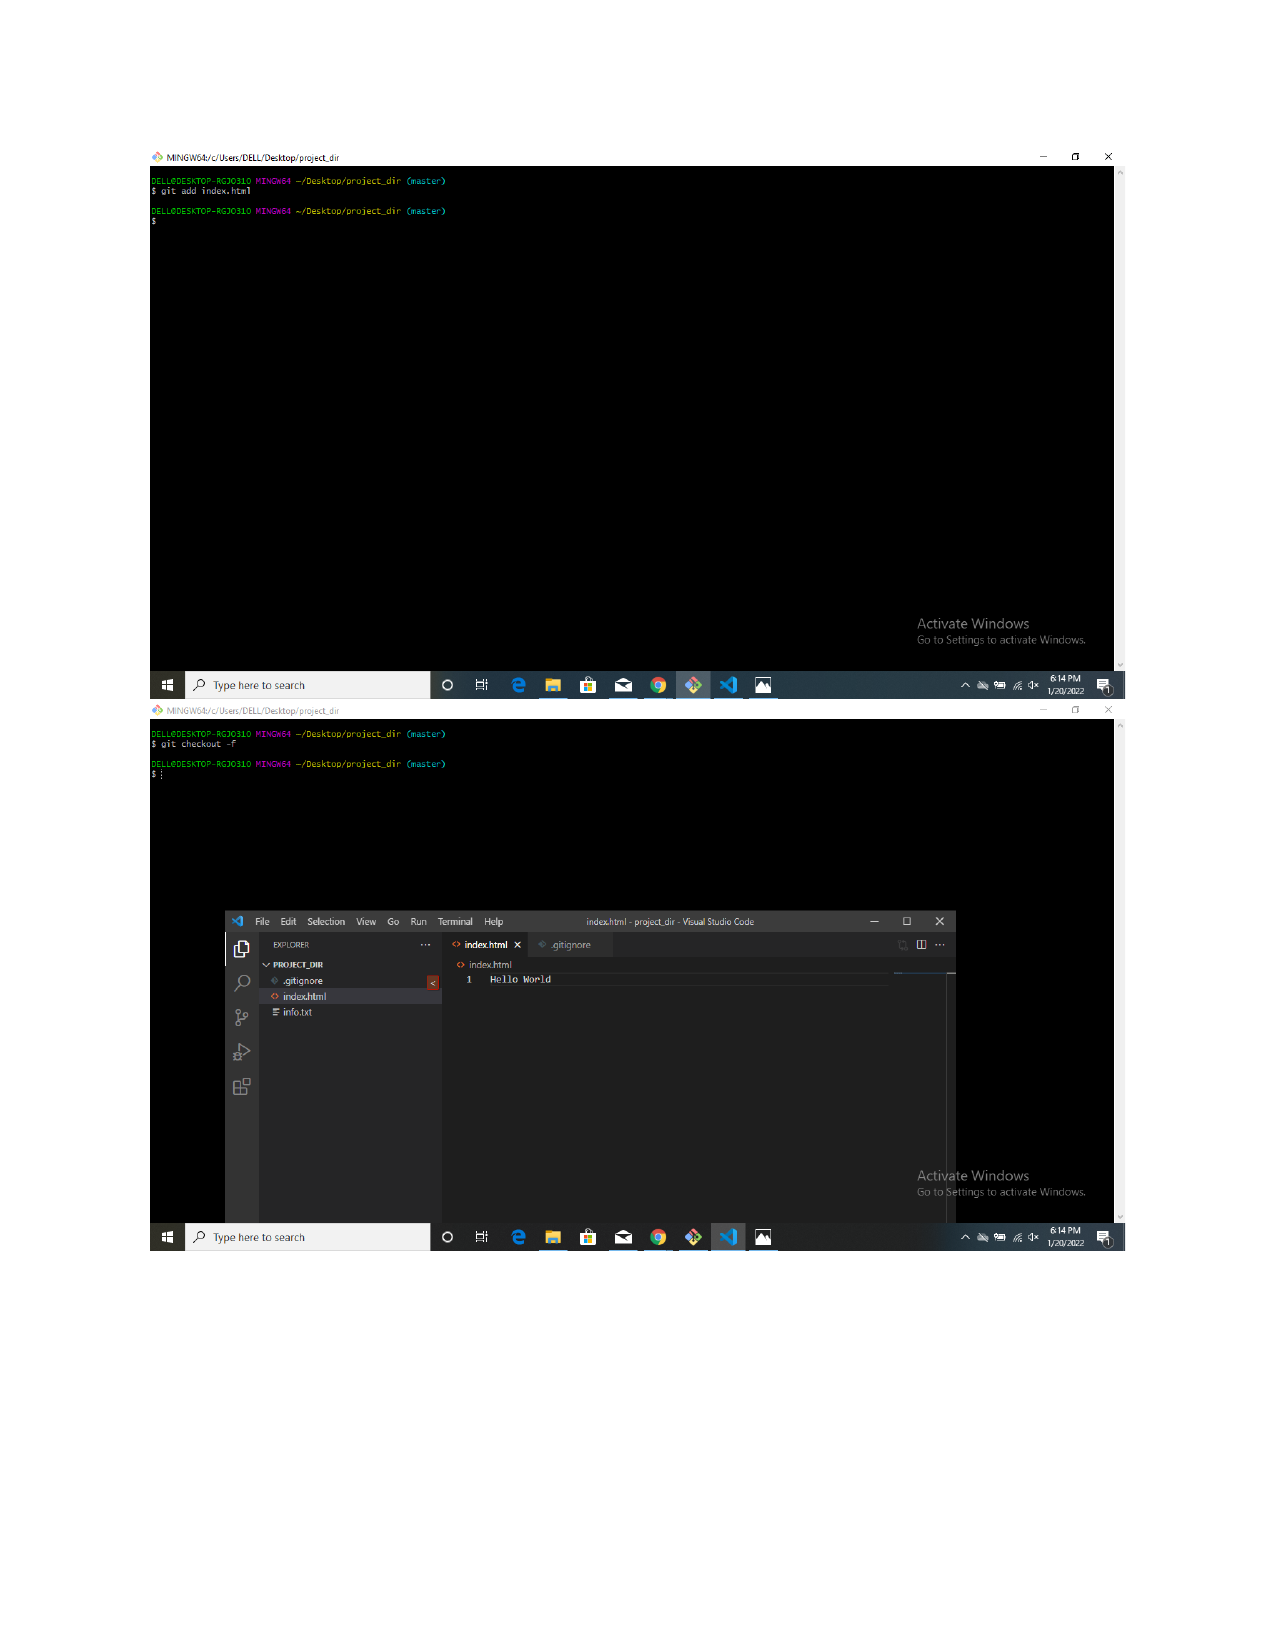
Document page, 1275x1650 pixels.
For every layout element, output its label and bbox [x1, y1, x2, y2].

picture [150, 150, 1125, 699]
picture [150, 702, 1125, 1251]
